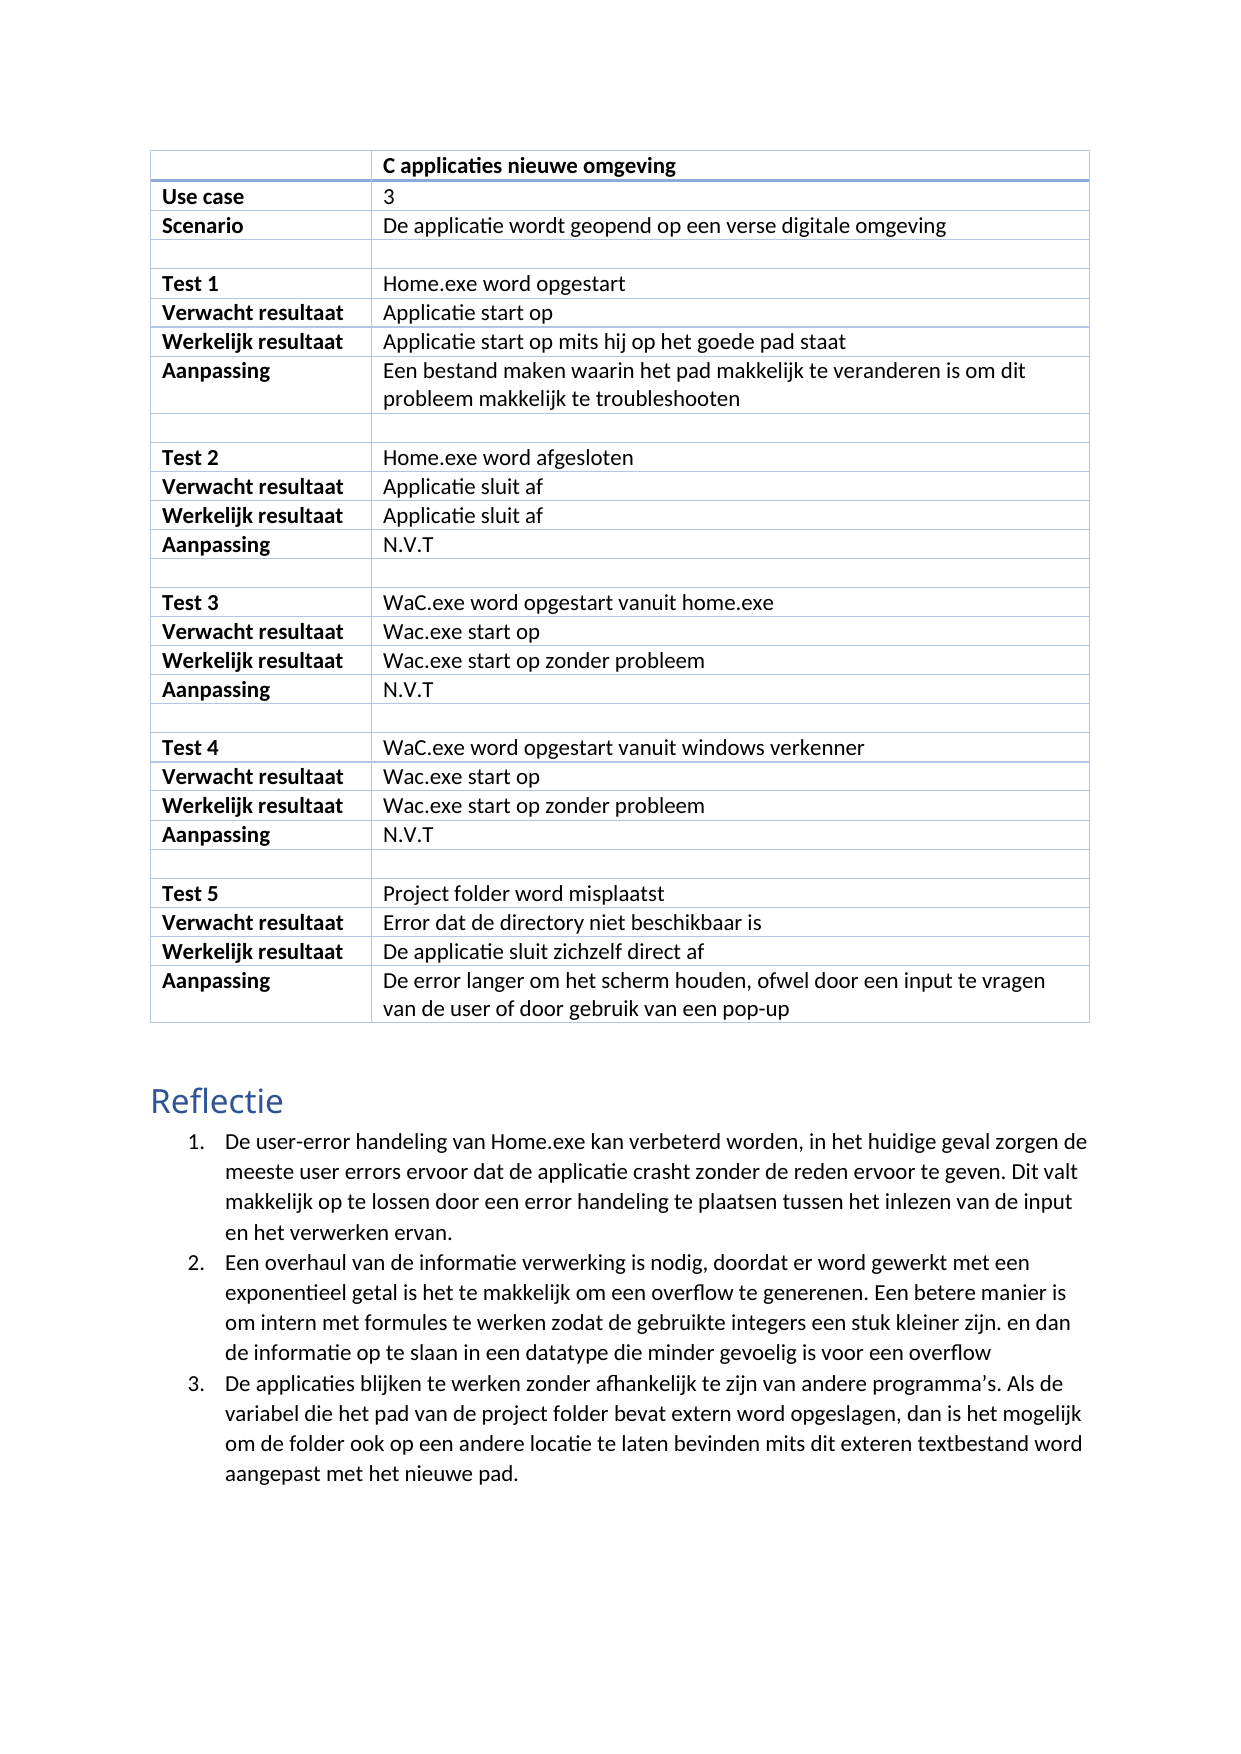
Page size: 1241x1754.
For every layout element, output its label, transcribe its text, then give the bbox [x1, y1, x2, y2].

table_cell Verwacht resultaat [151, 617, 371, 645]
table_cell Werkelijk resultaat [151, 791, 371, 819]
table_cell Home.exe word afgesloten [372, 443, 1089, 471]
table_cell [372, 414, 1089, 442]
table_cell Applicatie sluit af [372, 501, 1089, 529]
table_cell N.V.T [372, 530, 1089, 558]
table_cell [151, 414, 371, 442]
table_cell Wac.exe start op [372, 617, 1089, 645]
table_cell N.V.T [372, 821, 1089, 848]
table_cell Werkelijk resultaat [151, 328, 371, 356]
table_cell Aanpassing [151, 530, 371, 558]
table_cell Aanpassing [151, 821, 371, 848]
table_cell Verwacht resultaat [151, 763, 371, 790]
table_cell Verwacht resultaat [151, 299, 371, 326]
table_cell [372, 240, 1089, 268]
table_cell N.V.T [372, 675, 1089, 703]
table_cell Test 4 [151, 733, 371, 761]
table_cell 3 [372, 182, 1089, 210]
table_cell Error dat de directory niet beschikbaar is [372, 908, 1089, 936]
list De applicaties blijken te werken zonder afhankelijk te zijn van andere programma’s. Als de variabel die het pad van de project folder bevat extern word opgeslagen, dan is het mogelijk om de folder ook op een andere locatie te laten bevinden mits dit exteren textbestand word aangepast met het nieuwe pad. [187, 1369, 1090, 1487]
table_cell [151, 559, 371, 587]
table_cell Test 3 [151, 588, 371, 616]
table_cell Project folder word misplaatst [372, 879, 1089, 907]
table_cell Use case [151, 182, 371, 210]
table_header C applicaties nieuwe omgeving [372, 151, 1089, 179]
table_cell Applicatie start op mits hij op het goede pad staat [372, 328, 1089, 356]
table_cell [151, 240, 371, 268]
table_cell Wac.exe start op zonder probleem [372, 791, 1089, 819]
table_cell Aanpassing [151, 966, 371, 1022]
list Een overhaul van de informatie verwerking is nodig, doordat er word gewerkt met een exponentieel getal is het te makkelijk om een overflow te generenen. Een betere manier is om intern met formules te werken zodat de gebruikte integers een stuk kleiner zijn. en dan de informatie op te slaan in een datatype die minder gevoelig is voor een overflow [187, 1248, 1090, 1367]
table_cell Test 2 [151, 443, 371, 471]
table_cell Verwacht resultaat [151, 472, 371, 500]
table_cell [372, 704, 1089, 732]
table_cell Werkelijk resultaat [151, 646, 371, 674]
table_cell De error langer om het scherm houden, ofwel door een input te vragen van de user of door gebruik van een pop-up [372, 966, 1089, 1022]
table_cell Verwacht resultaat [151, 908, 371, 936]
table_cell Werkelijk resultaat [151, 501, 371, 529]
table_cell De applicatie wordt geopend op een verse digitale omgeving [372, 211, 1089, 239]
table_cell Scenario [151, 211, 371, 239]
table_cell [372, 559, 1089, 587]
list De user-error handeling van Home.exe kan verbeterd worden, in het huidige geval zorgen de meeste user errors ervoor dat de applicatie crasht zonder de reden ervoor te geven. Dit valt makkelijk op te lossen door een error handeling te plaatsen tussen het inlezen van de input en het verwerken ervan. [187, 1127, 1090, 1246]
table_cell Test 5 [151, 879, 371, 907]
table_cell Aanpassing [151, 357, 371, 413]
table_cell Wac.exe start op [372, 763, 1089, 790]
subtitle Reflectie [150, 1078, 1090, 1123]
table_cell Applicatie start op [372, 299, 1089, 326]
table_cell Een bestand maken waarin het pad makkelijk te veranderen is om dit probleem makkelijk te troubleshooten [372, 357, 1089, 413]
table_cell WaC.exe word opgestart vanuit home.exe [372, 588, 1089, 616]
table_cell Home.exe word opgestart [372, 269, 1089, 297]
table_cell [372, 850, 1089, 878]
table_cell WaC.exe word opgestart vanuit windows verkenner [372, 733, 1089, 761]
table_cell Aanpassing [151, 675, 371, 703]
table_cell [151, 850, 371, 878]
table_cell Test 1 [151, 269, 371, 297]
table_cell De applicatie sluit zichzelf direct af [372, 937, 1089, 965]
table_header [151, 151, 371, 179]
table_cell Wac.exe start op zonder probleem [372, 646, 1089, 674]
table_cell [151, 704, 371, 732]
table_cell Werkelijk resultaat [151, 937, 371, 965]
table_cell Applicatie sluit af [372, 472, 1089, 500]
